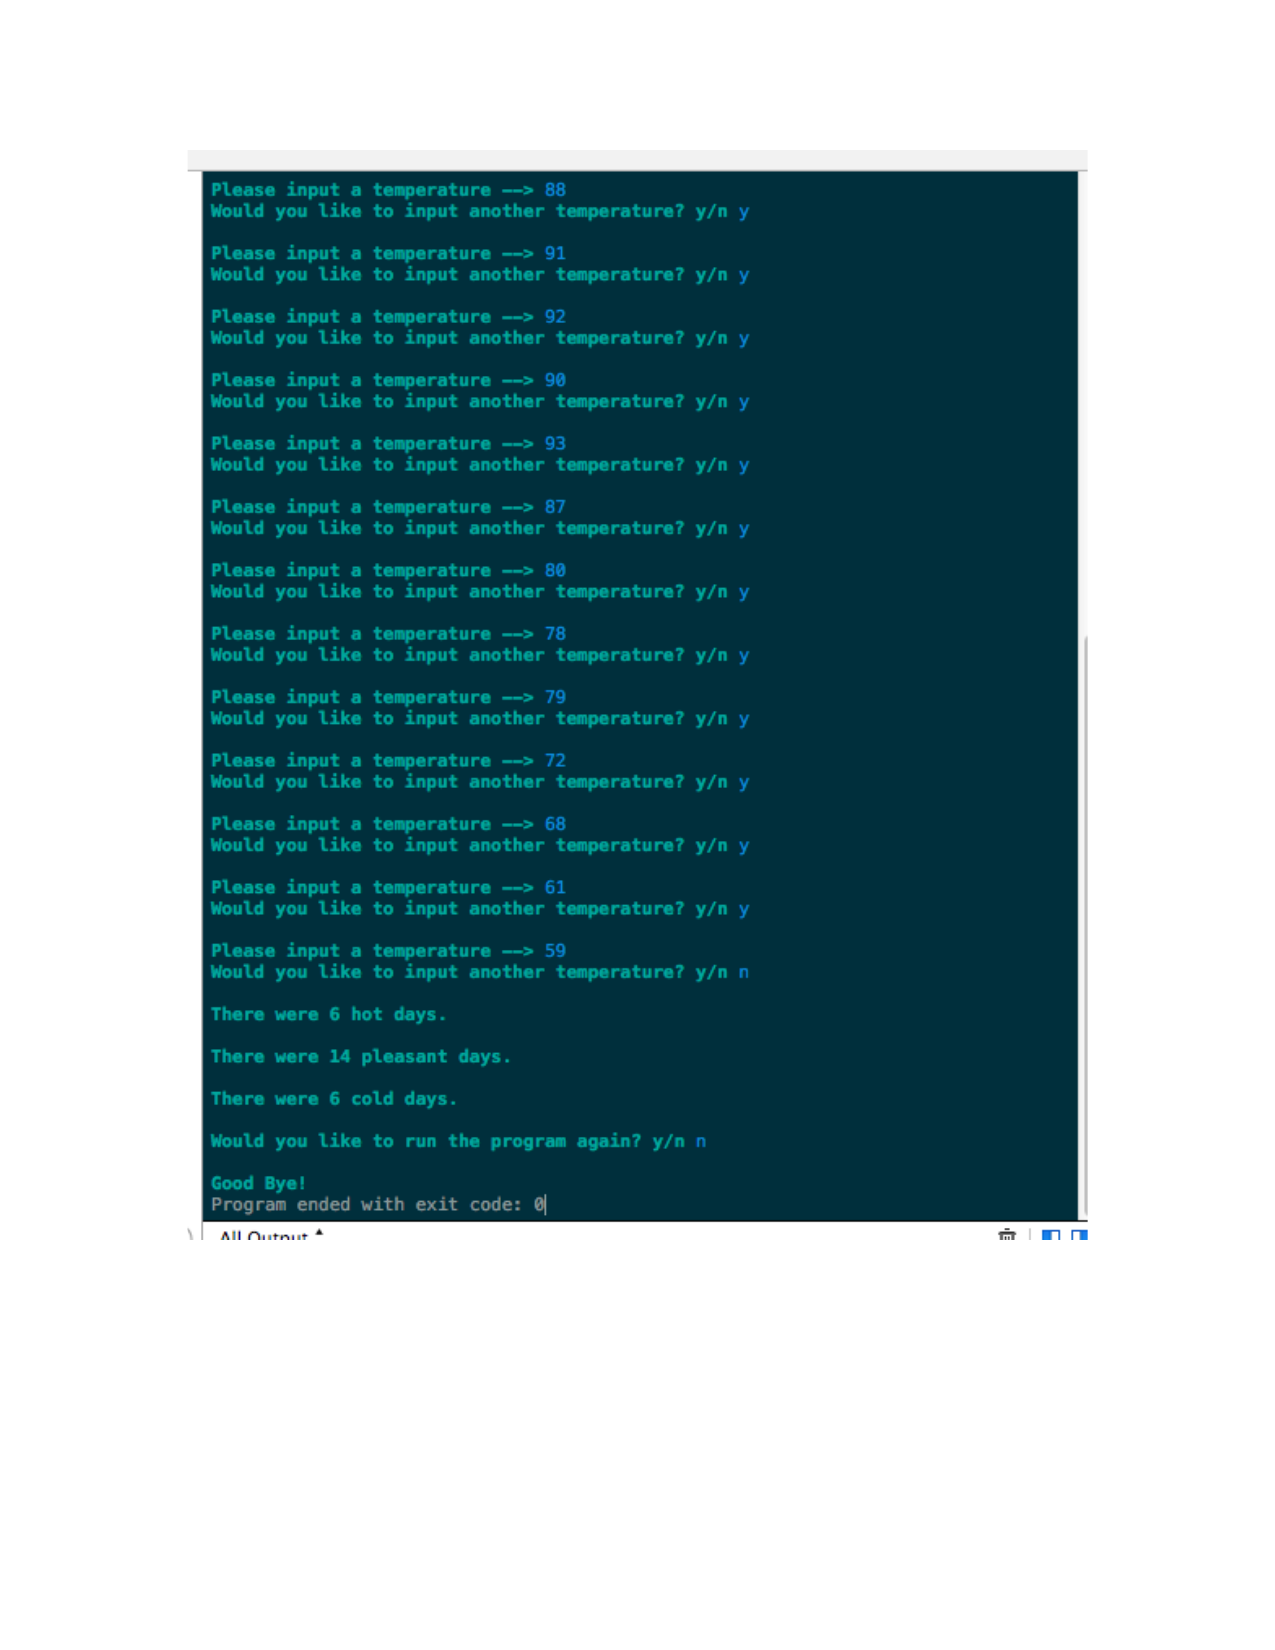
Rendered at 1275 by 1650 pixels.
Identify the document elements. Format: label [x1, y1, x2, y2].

picture [187, 150, 1088, 1240]
